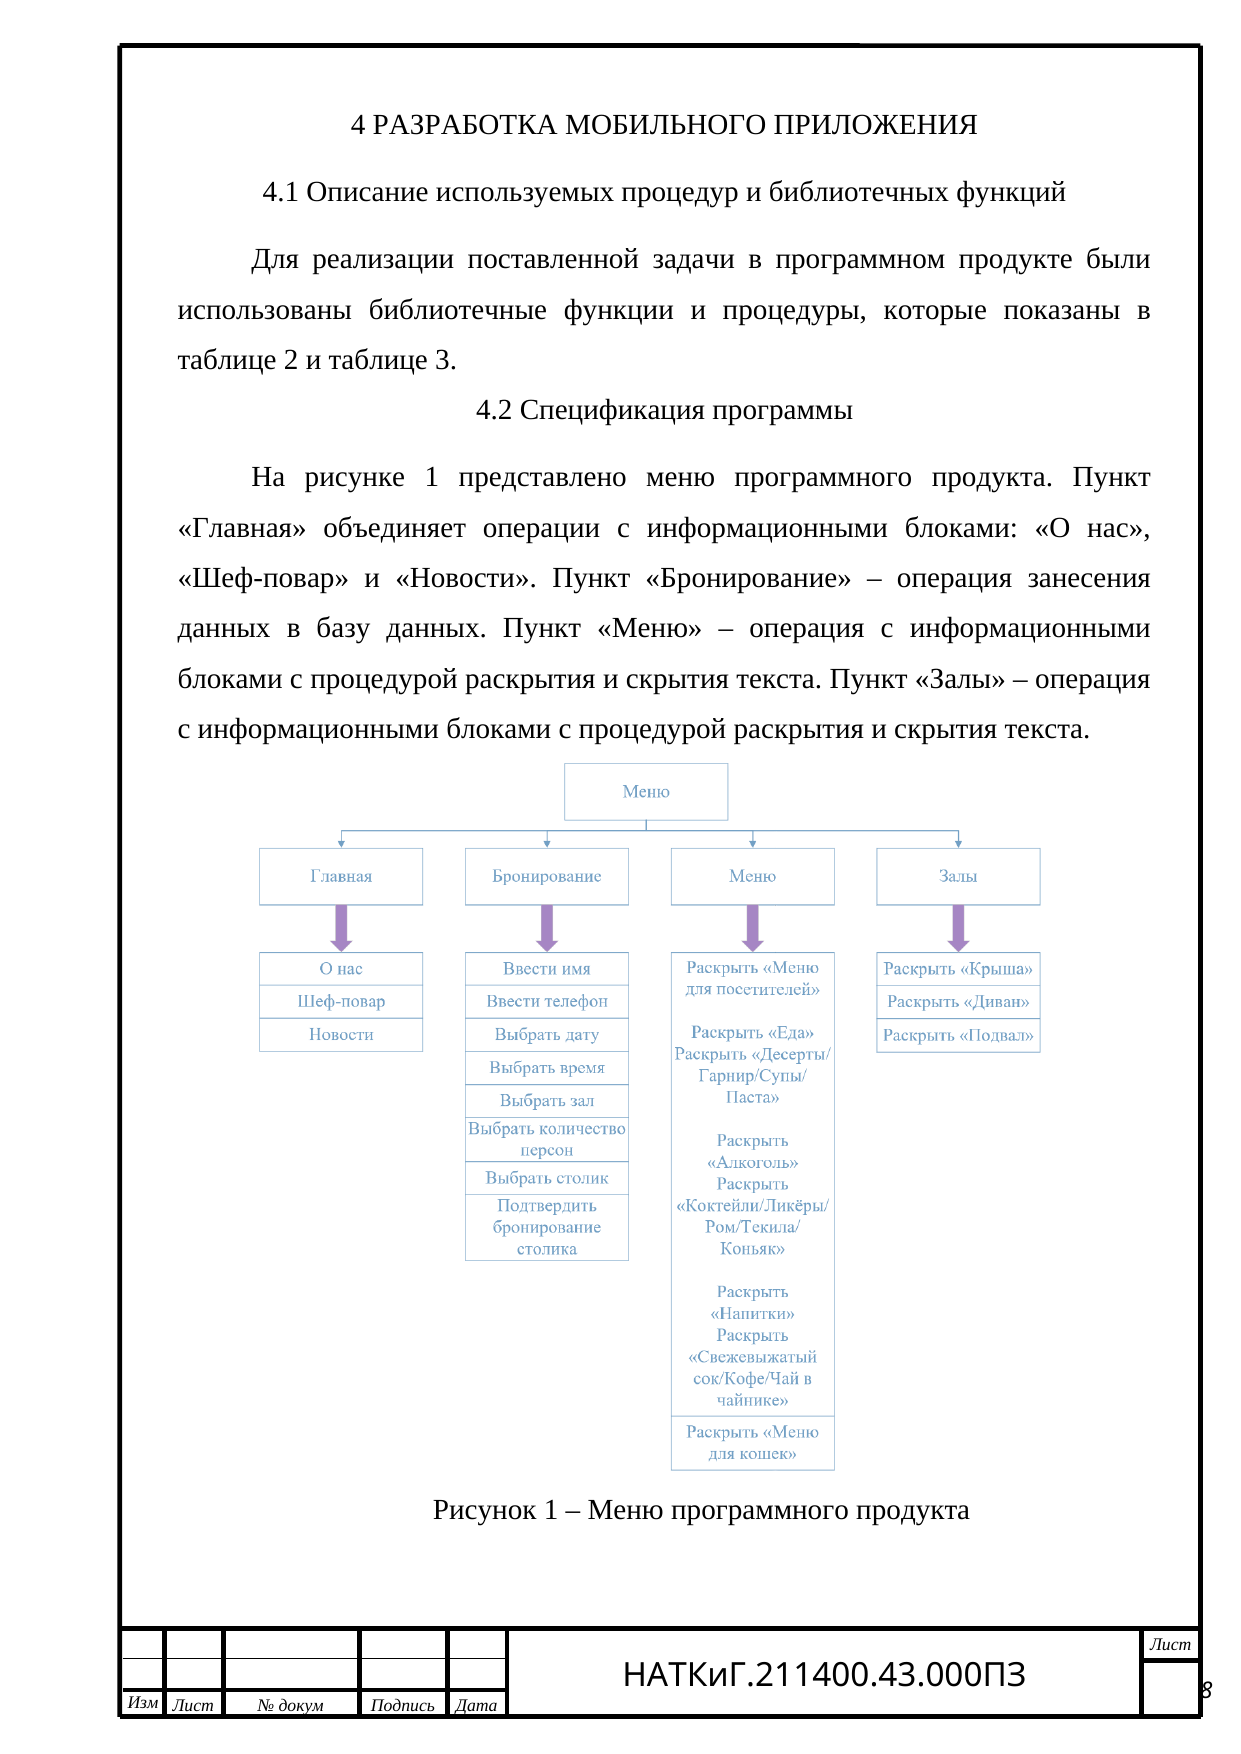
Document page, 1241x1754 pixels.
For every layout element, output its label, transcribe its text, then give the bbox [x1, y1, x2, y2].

text Для реализации поставленной задачи в программном продукте были использованы библиотечные функции и процедуры, которые показаны в таблице 2 и таблице 3. [177, 241, 1152, 376]
text На рисунке 1 представлено меню программного продукта. Пункт «Главная» объединяет операции с информационными блоками: «О нас», «Шеф-повар» и «Новости». Пункт «Бронирование» – операция занесения данных в базу данных. Пункт «Меню» – операция с информационными блоками с процедурой раскрытия и скрытия текста. Пункт «Залы» – операция с информационными блоками с процедурой раскрытия и скрытия текста. [177, 459, 1152, 744]
picture [251, 761, 1047, 1476]
subtitle Описание используемых процедур и библиотечных функций [177, 174, 1152, 208]
subtitle Спецификация программы [177, 392, 1152, 426]
subtitle Разработка мобильного приложения [177, 107, 1152, 141]
text Рисунок 1 – Меню программного продукта [177, 1492, 1152, 1526]
